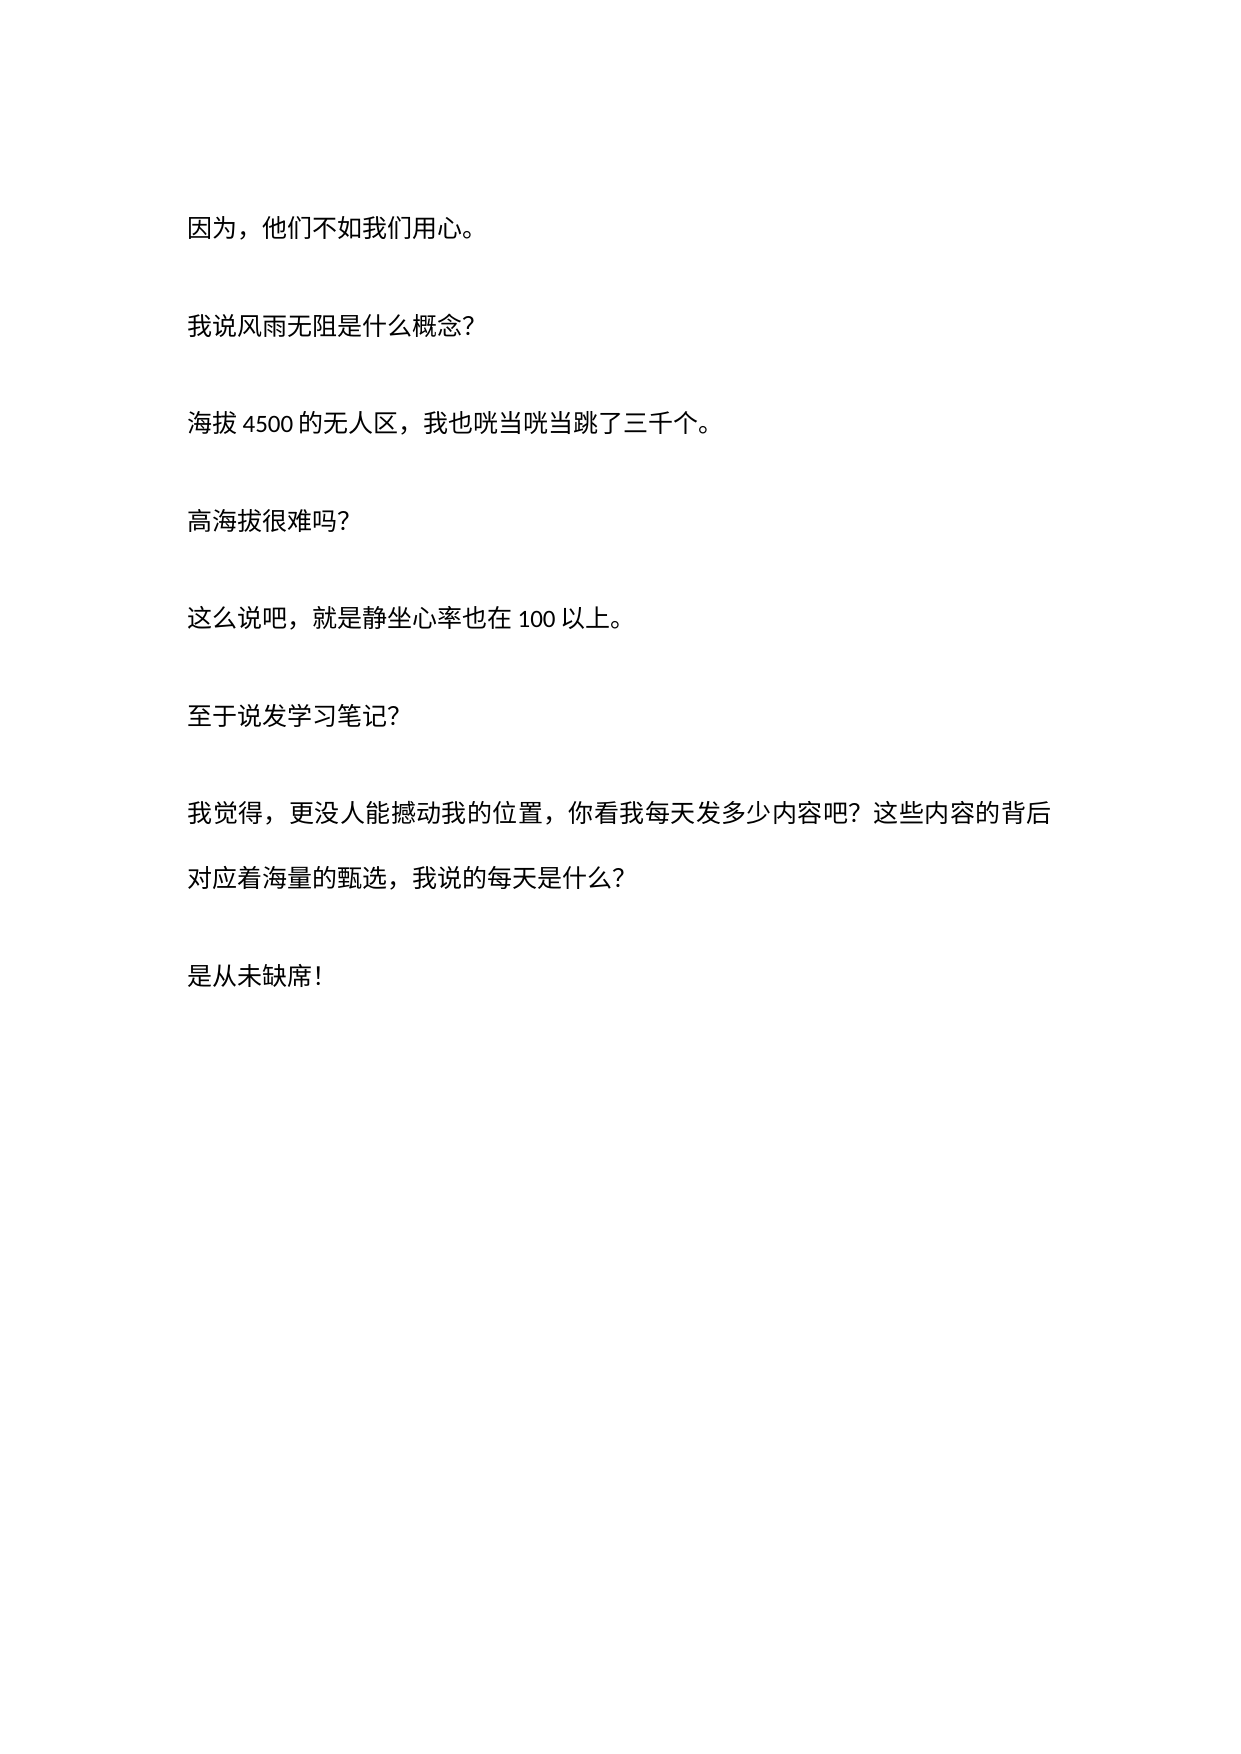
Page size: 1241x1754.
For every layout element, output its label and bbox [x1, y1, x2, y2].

text [187, 162, 1053, 1137]
